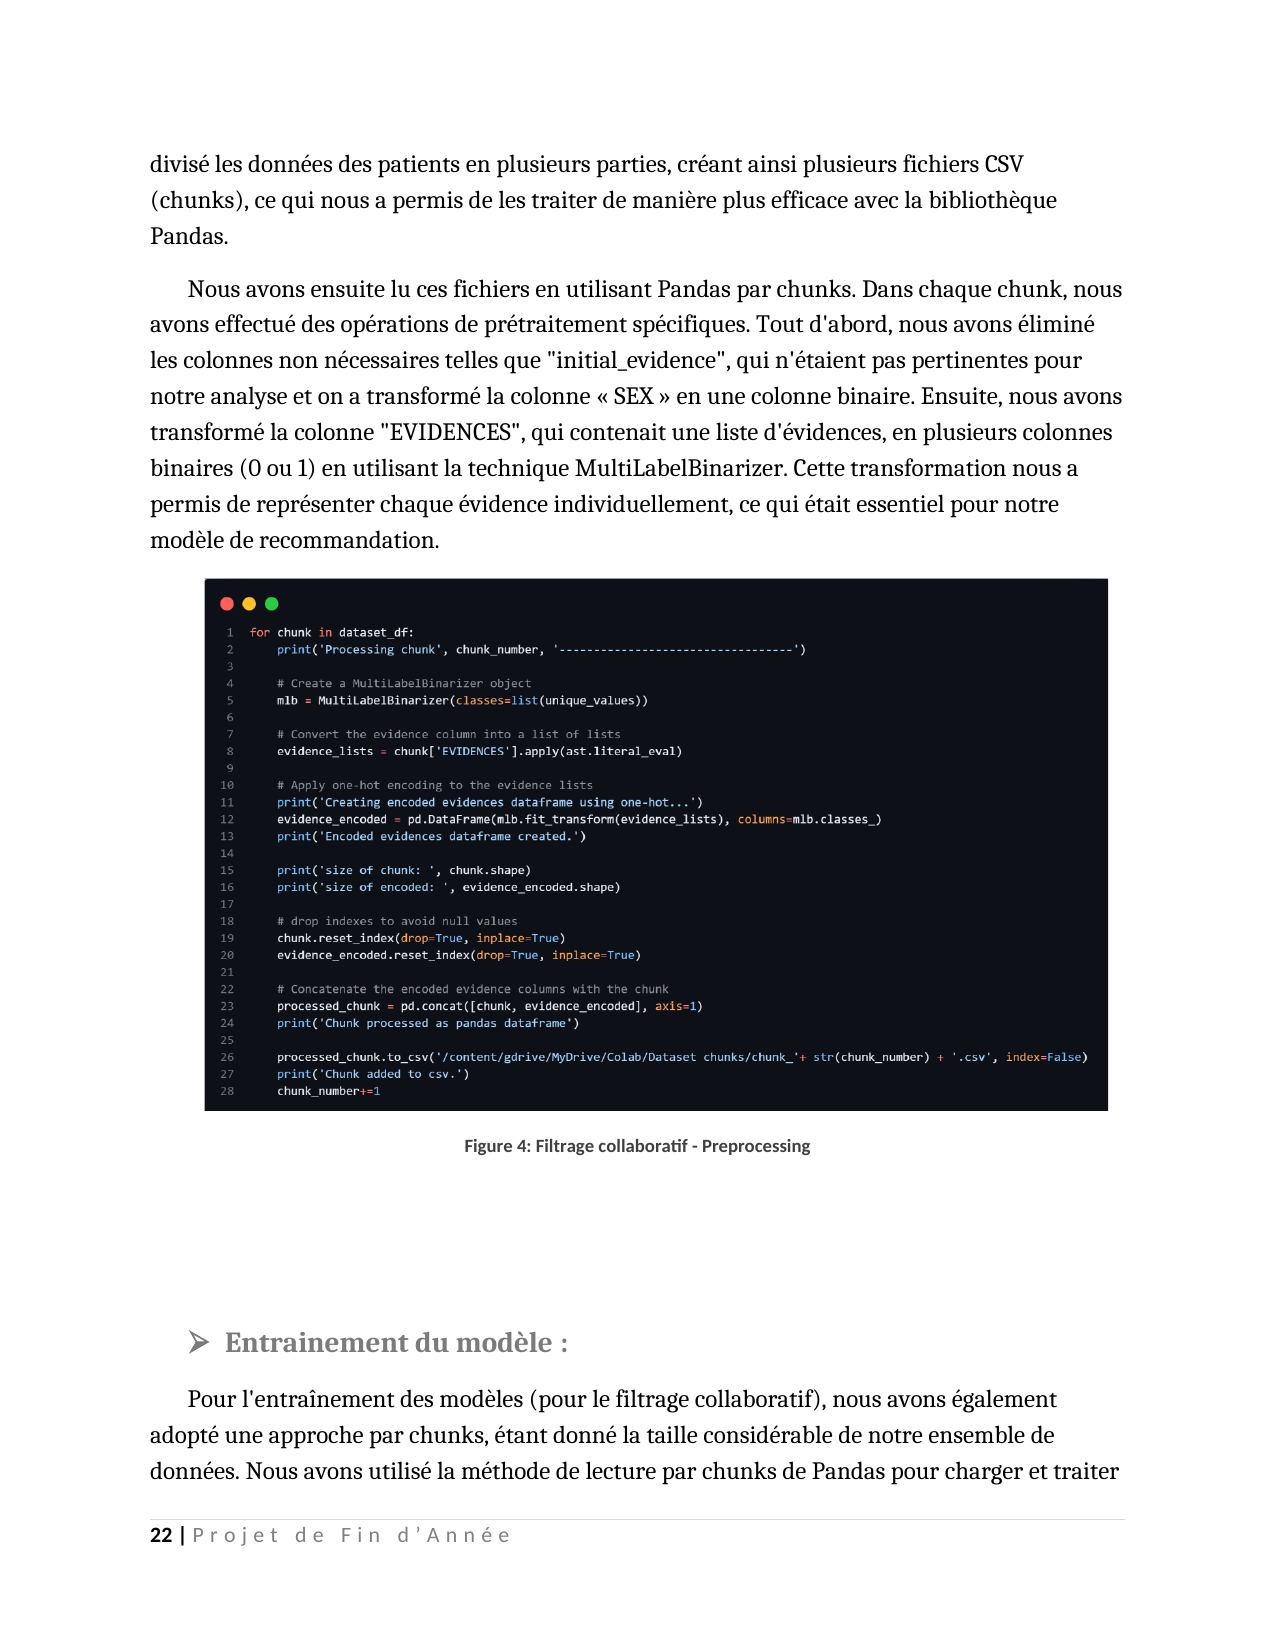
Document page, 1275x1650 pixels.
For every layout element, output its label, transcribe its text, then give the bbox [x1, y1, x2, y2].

picture [204, 578, 1109, 1111]
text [150, 1385, 1125, 1485]
text Figure 4: Filtrage collaboratif - Preprocessing [150, 1134, 1125, 1157]
text Nous avons ensuite lu ces fichiers en utilisant Pandas par chunks. Dans chaque chunk, nous avons effectué des opérations de prétraitement spécifiques. Tout d'abord, nous avons éliminé les colonnes non nécessaires telles que "initial_evidence", qui n'étaient pas pertinentes pour notre analyse et on a transformé la colonne « SEX » en une colonne binaire. Ensuite, nous avons transformé la colonne "EVIDENCES", qui contenait une liste d'évidences, en plusieurs colonnes binaires (0 ou 1) en utilisant la technique MultiLabelBinarizer. Cette transformation nous a permis de représenter chaque évidence individuellement, ce qui était essentiel pour notre modèle de recommandation. [150, 274, 1125, 555]
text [150, 150, 1125, 251]
list Entrainement du modèle : [187, 1326, 1125, 1360]
